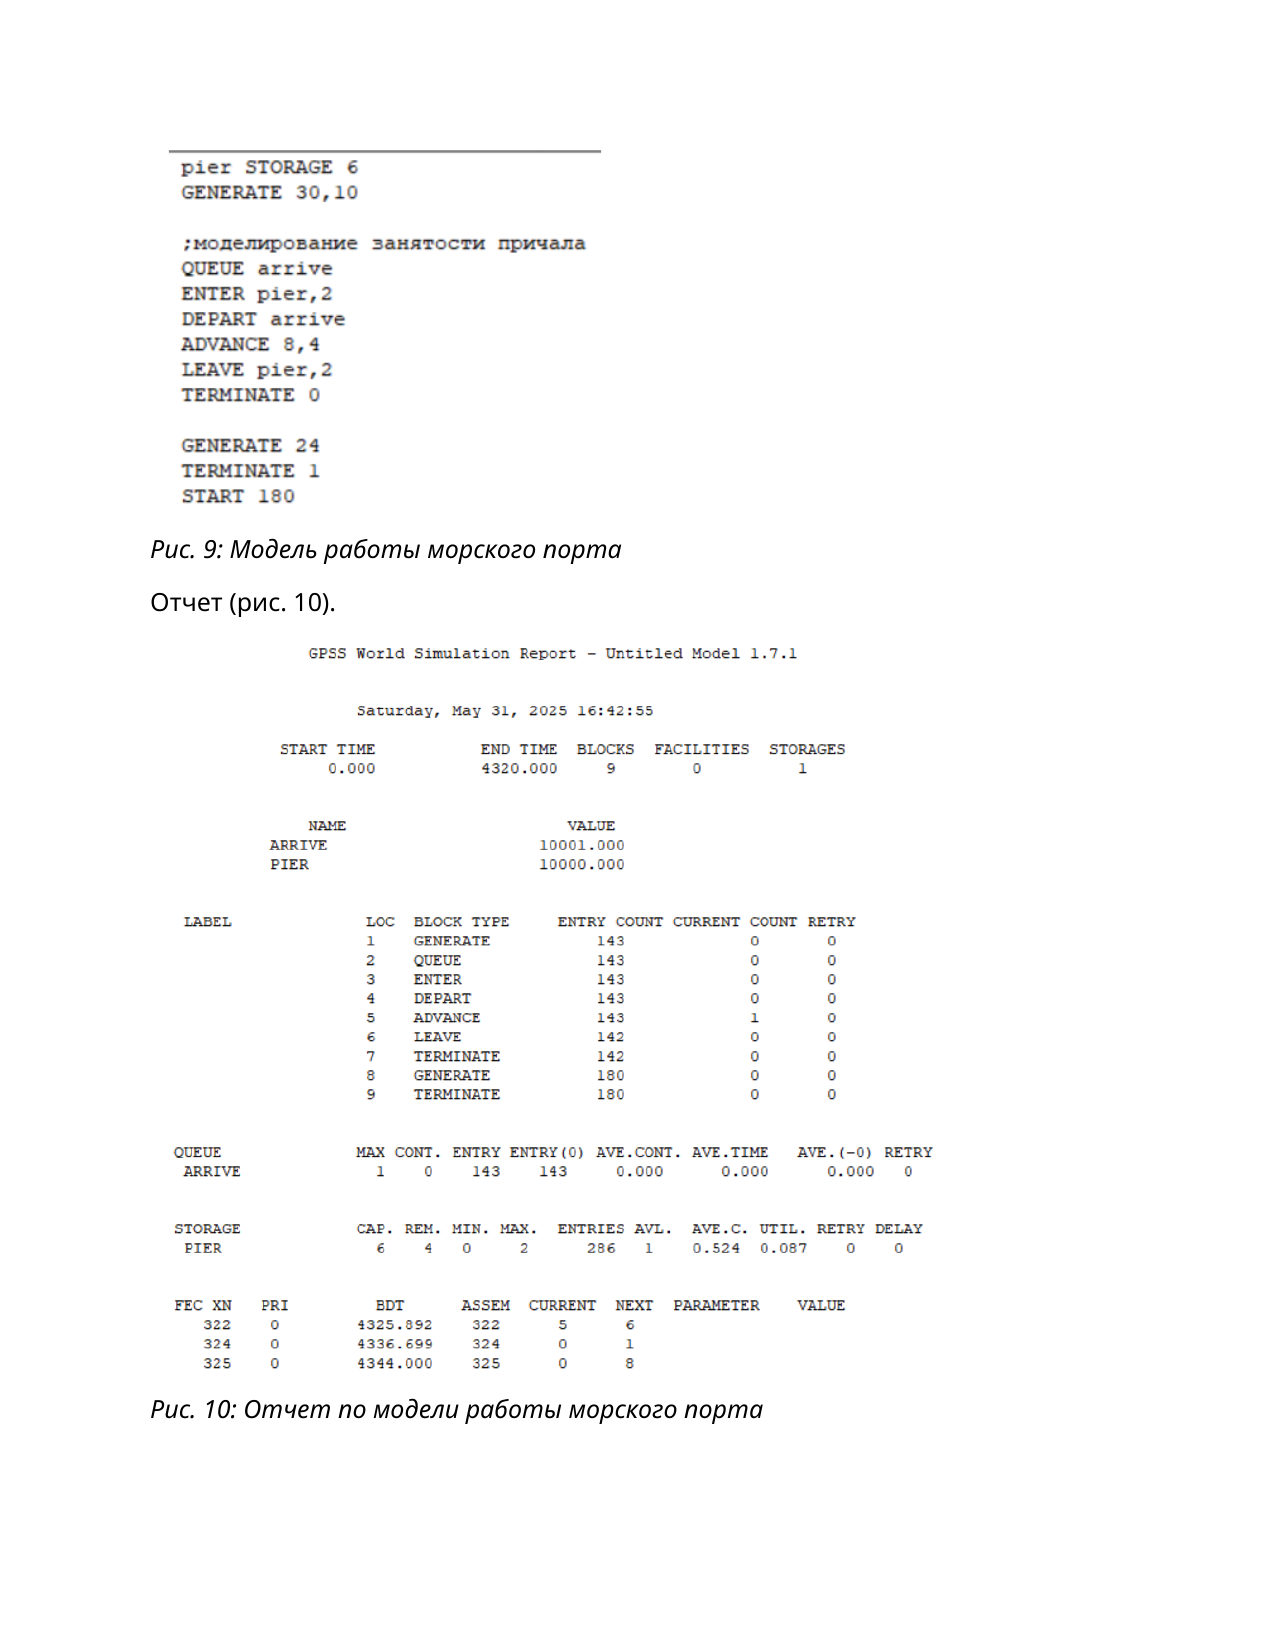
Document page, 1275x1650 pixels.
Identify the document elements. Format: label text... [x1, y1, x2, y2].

text Рис. 10: Отчет по модели работы морского порта [150, 1392, 1125, 1426]
picture [168, 637, 957, 1371]
picture [168, 150, 602, 511]
text Отчет (рис. 10). [150, 584, 1125, 618]
text Рис. 9: Модель работы морского порта [150, 531, 1125, 565]
